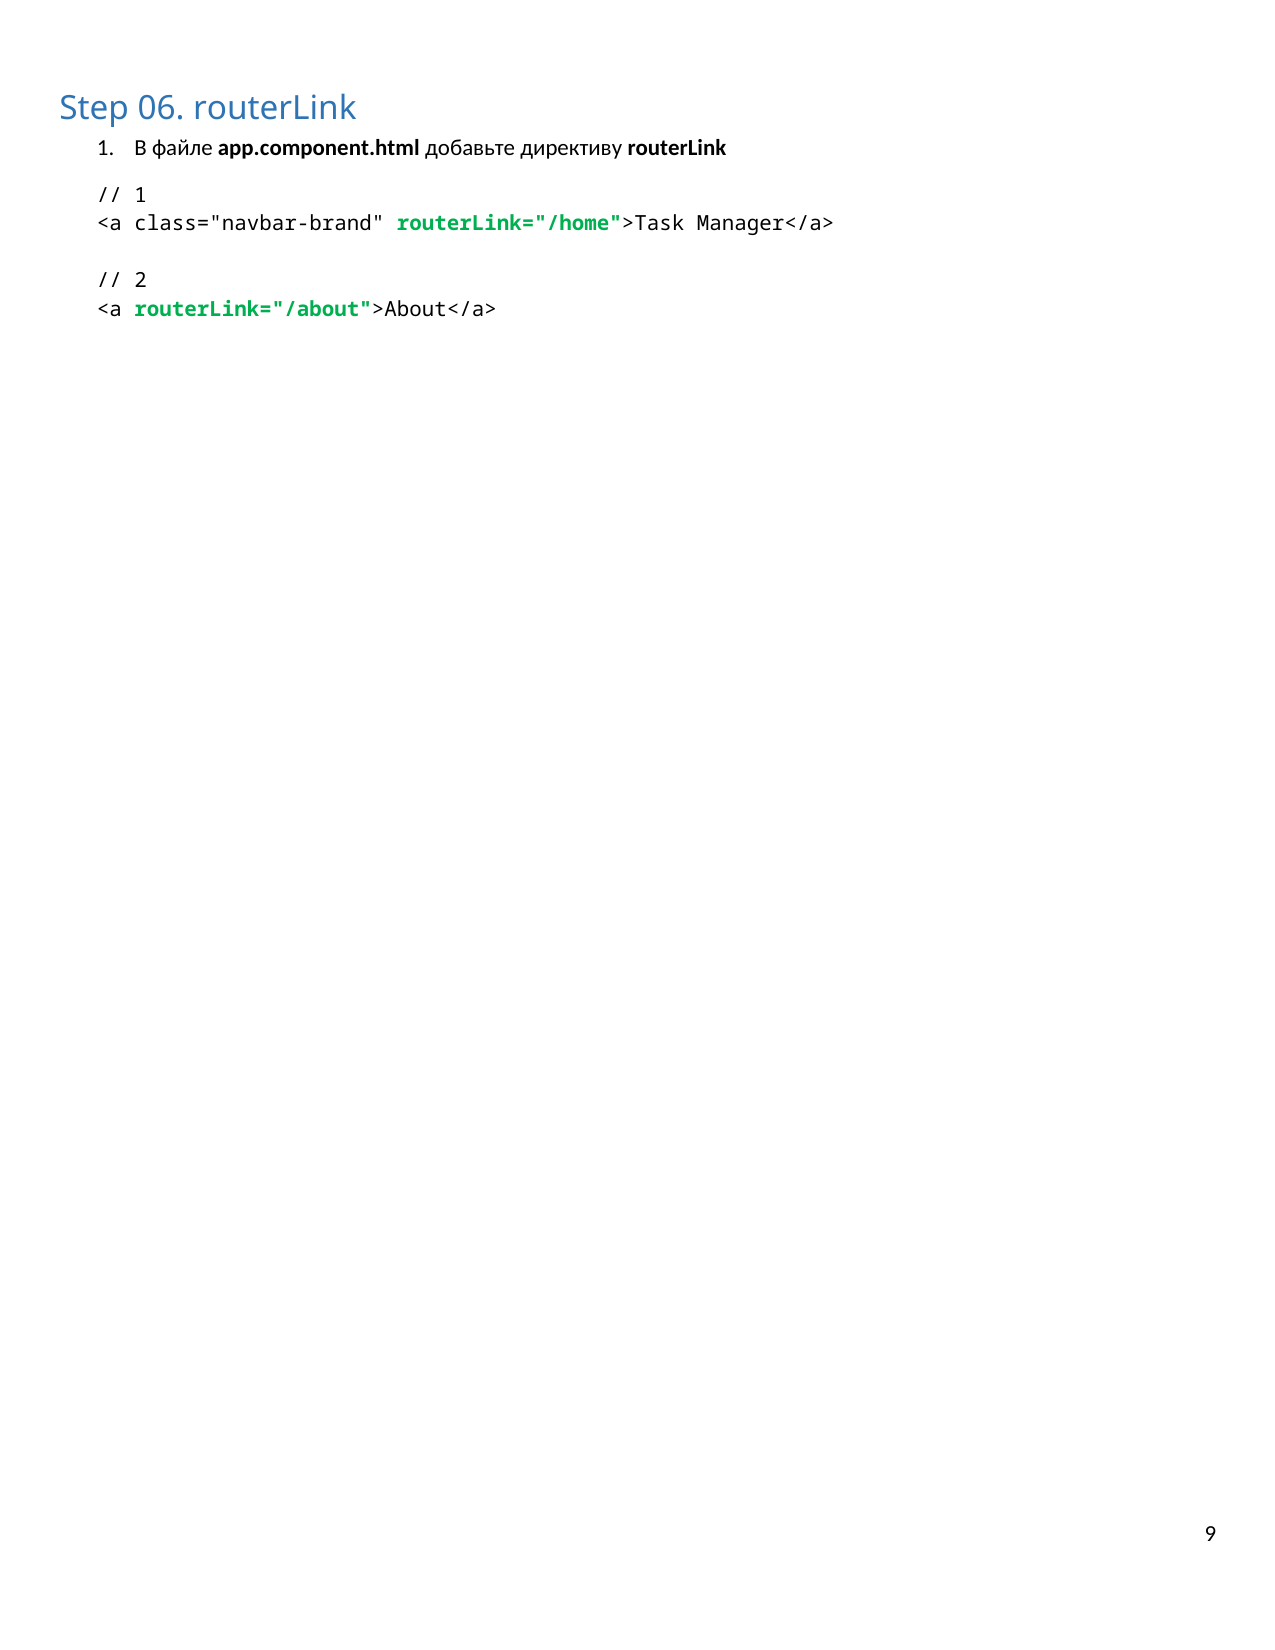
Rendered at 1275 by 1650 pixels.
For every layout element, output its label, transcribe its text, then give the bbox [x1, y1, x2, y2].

subtitle Step 06. routerLink [59, 84, 1216, 129]
text // 1 [97, 180, 1216, 208]
list В файле app.component.html добавьте директиву routerLink [97, 133, 1216, 161]
text <a class="navbar-brand" routerLink="/home">Task Manager</a> [97, 208, 1216, 237]
text // 2 [97, 265, 1216, 294]
text <a routerLink="/about">About</a> [97, 294, 1216, 322]
